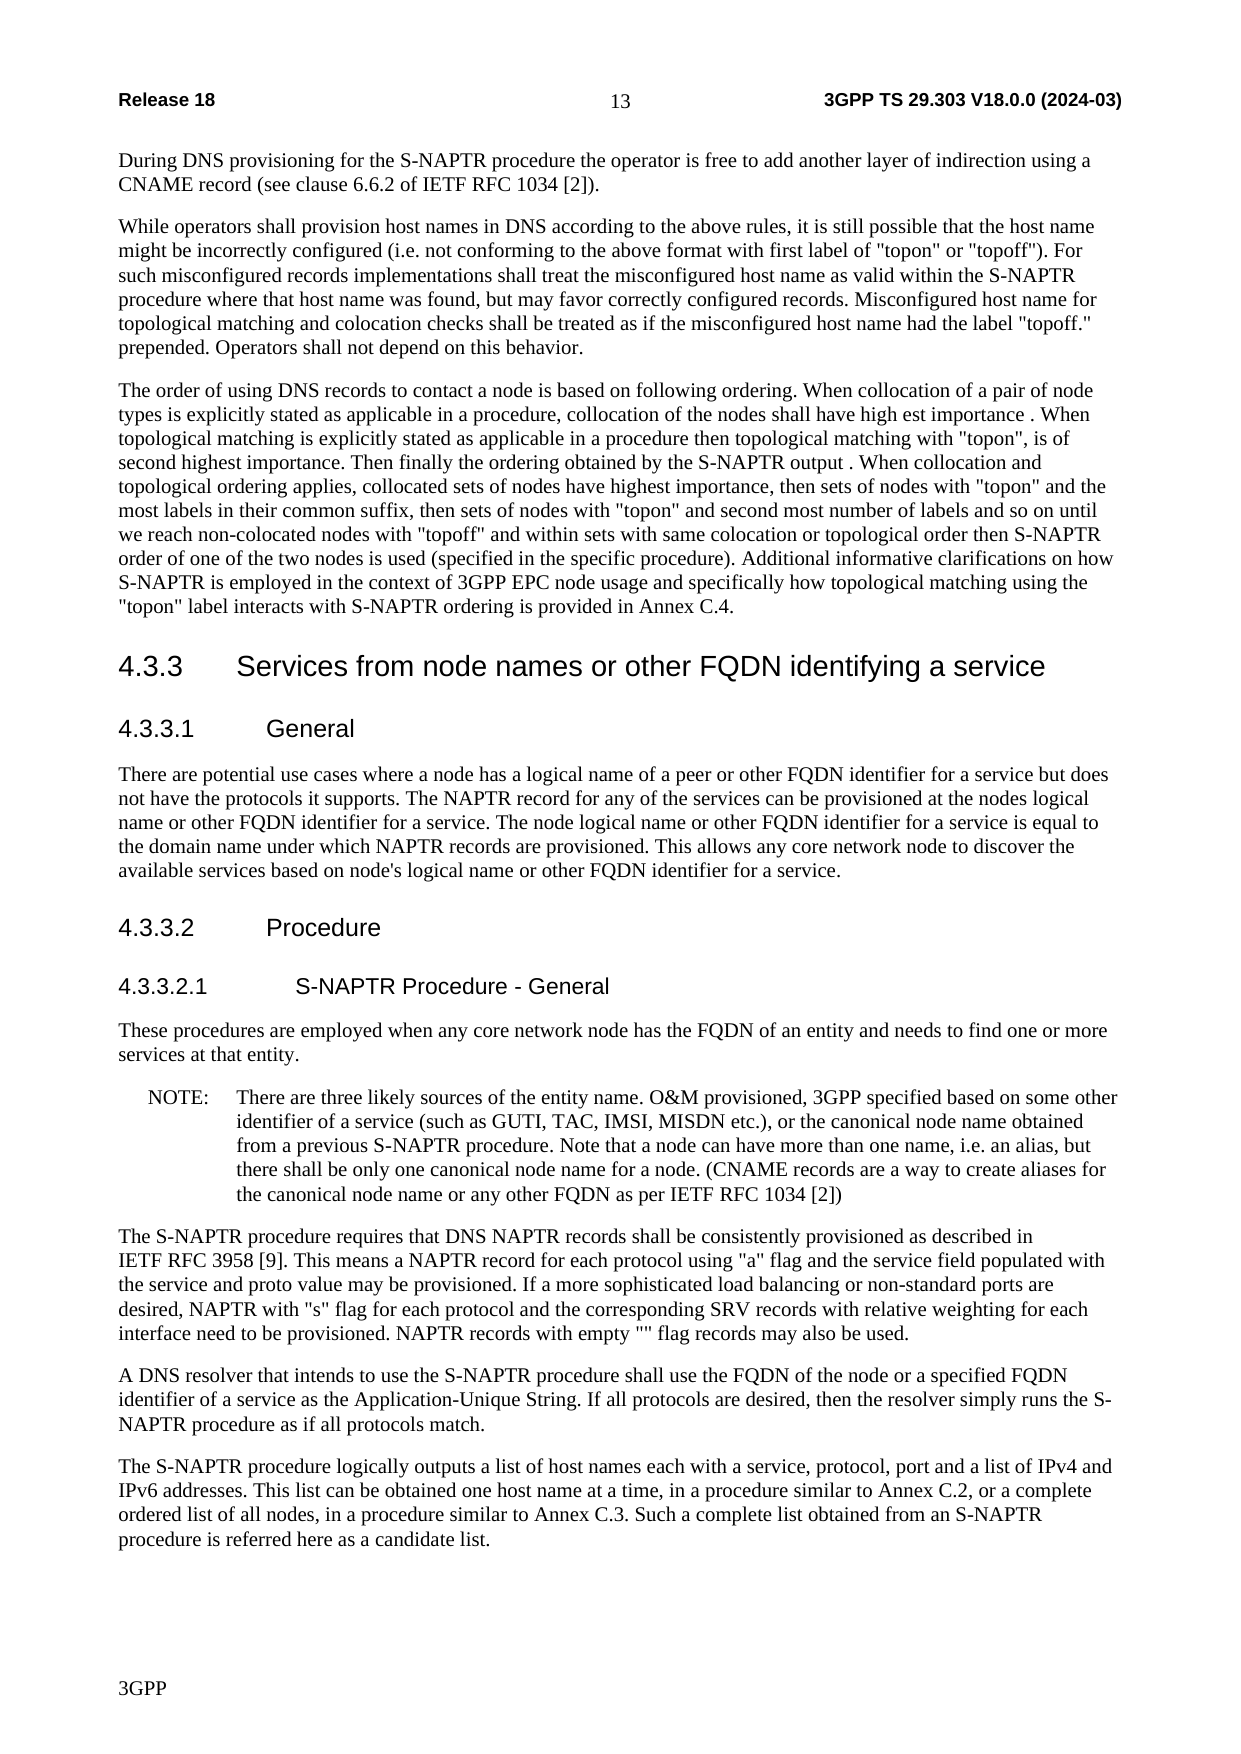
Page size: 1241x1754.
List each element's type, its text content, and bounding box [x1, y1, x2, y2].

text The S-NAPTR procedure requires that DNS NAPTR records shall be consistently provisioned as described in IETF RFC 3958 [9]. This means a NAPTR record for each protocol using "a" flag and the service field populated with the service and proto value may be provisioned. If a more sophisticated load balancing or non-standard ports are desired, NAPTR with "s" flag for each protocol and the corresponding SRV records with relative weighting for each interface need to be provisioned. NAPTR records with empty "" flag records may also be used. [118, 1224, 1122, 1344]
text These procedures are employed when any core network node has the FQDN of an entity and needs to find one or more services at that entity. [118, 1018, 1122, 1066]
text During DNS provisioning for the S-NAPTR procedure the operator is free to add another layer of indirection using a CNAME record (see clause 6.6.2 of IETF RFC 1034 [2]). [118, 147, 1122, 196]
text A DNS resolver that intends to use the S-NAPTR procedure shall use the FQDN of the node or a specified FQDN identifier of a service as the Application-Unique String. If all protocols are desired, then the resolver simply runs the S-NAPTR procedure as if all protocols match. [118, 1363, 1122, 1436]
subtitle 4.3.3.2.1 S-NAPTR Procedure - General [118, 973, 1122, 999]
text There are potential use cases where a node has a logical name of a peer or other FQDN identifier for a service but does not have the protocols it supports. The NAPTR record for any of the services can be provisioned at the nodes logical name or other FQDN identifier for a service. The node logical name or other FQDN identifier for a service is equal to the domain name under which NAPTR records are provisioned. This allows any core network node to discover the available services based on node's logical name or other FQDN identifier for a service. [118, 762, 1122, 882]
text NOTE: There are three likely sources of the entity name. O&M provisioned, 3GPP specified based on some other identifier of a service (such as GUTI, TAC, IMSI, MISDN etc.), or the canonical node name obtained from a previous S-NAPTR procedure. Note that a node can have more than one name, i.e. an alias, but there shall be only one canonical node name for a node. (CNAME records are a way to create aliases for the canonical node name or any other FQDN as per IETF RFC 1034 [2]) [148, 1085, 1122, 1206]
subtitle 4.3.3.1 General [118, 714, 1122, 743]
text The order of using DNS records to contact a node is based on following ordering. When collocation of a pair of node types is explicitly stated as applicable in a procedure, collocation of the nodes shall have high est importance . When topological matching is explicitly stated as applicable in a procedure then topological matching with "topon", is of second highest importance. Then finally the ordering obtained by the S-NAPTR output . When collocation and topological ordering applies, collocated sets of nodes have highest importance, then sets of nodes with "topon" and the most labels in their common suffix, then sets of nodes with "topon" and second most number of labels and so on until we reach non-colocated nodes with "topoff" and within sets with same colocation or topological order then S-NAPTR order of one of the two nodes is used (specified in the specific procedure). Additional informative clarifications on how S-NAPTR is employed in the context of 3GPP EPC node usage and specifically how topological matching using the "topon" label interacts with S-NAPTR ordering is provided in Annex C.4. [118, 377, 1122, 618]
text The S-NAPTR procedure logically outputs a list of host names each with a service, protocol, port and a list of IPv4 and IPv6 addresses. This list can be obtained one host name at a time, in a procedure similar to Annex C.2, or a complete ordered list of all nodes, in a procedure similar to Annex C.3. Such a complete list obtained from an S-NAPTR procedure is referred here as a candidate list. [118, 1454, 1122, 1551]
text While operators shall provision host names in DNS according to the above rules, it is still possible that the host name might be incorrectly configured (i.e. not conforming to the above format with first label of "topon" or "topoff"). For such misconfigured records implementations shall treat the misconfigured host name as valid within the S-NAPTR procedure where that host name was found, but may favor correctly configured records. Misconfigured host name for topological matching and colocation checks shall be treated as if the misconfigured host name had the label "topoff." prepended. Operators shall not depend on this behavior. [118, 214, 1122, 359]
subtitle 4.3.3 Services from node names or other FQDN identifying a service [118, 649, 1122, 683]
subtitle 4.3.3.2 Procedure [118, 913, 1122, 942]
